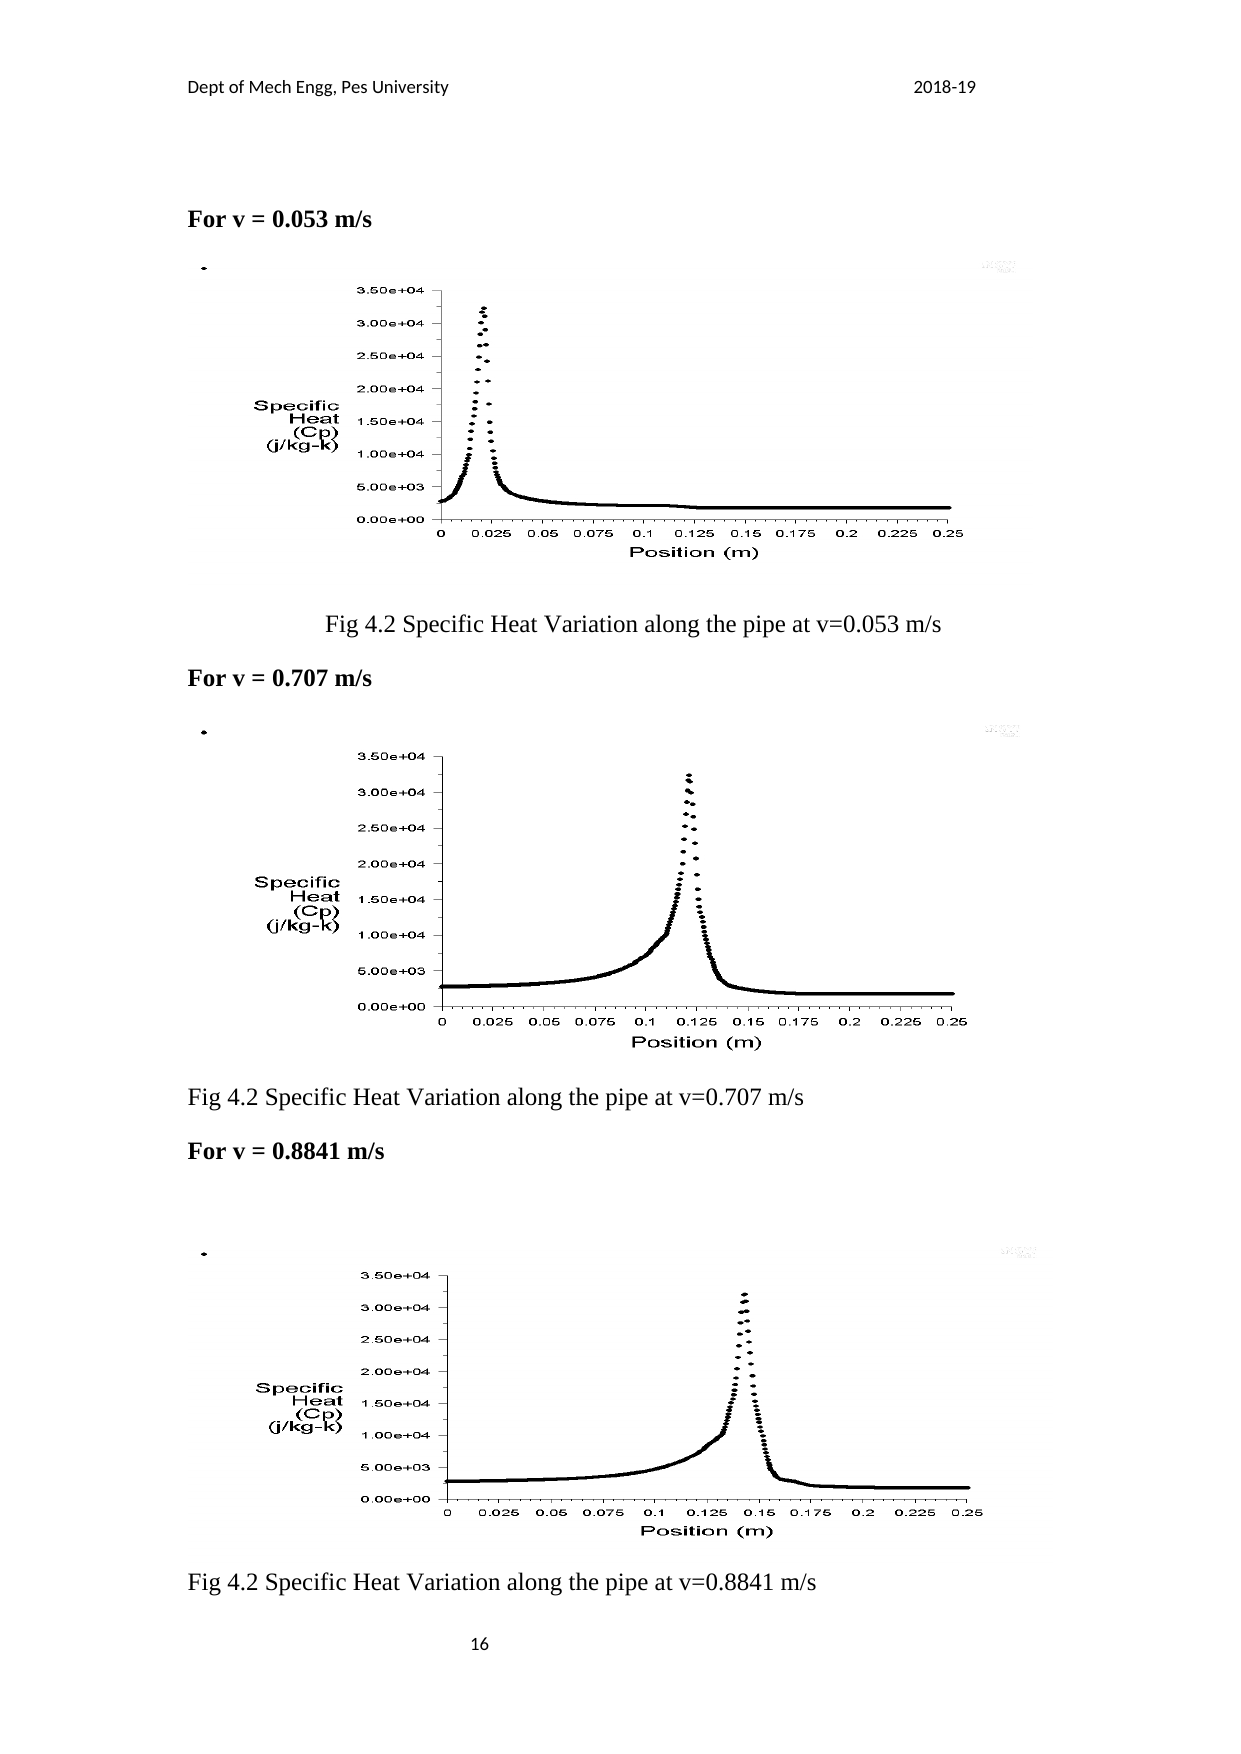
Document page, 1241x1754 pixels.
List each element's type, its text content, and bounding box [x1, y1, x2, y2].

text For v = 0.707 m/s [187, 663, 1053, 692]
text Fig 4.2 Specific Heat Variation along the pipe at v=0.053 m/s [187, 609, 1053, 638]
text For v = 0.053 m/s [187, 204, 1053, 233]
picture [187, 720, 1037, 1078]
picture [187, 1243, 1054, 1563]
text Fig 4.2 Specific Heat Variation along the pipe at v=0.8841 m/s [187, 1563, 1053, 1596]
picture [187, 257, 1033, 585]
text For v = 0.8841 m/s [187, 1136, 1053, 1164]
